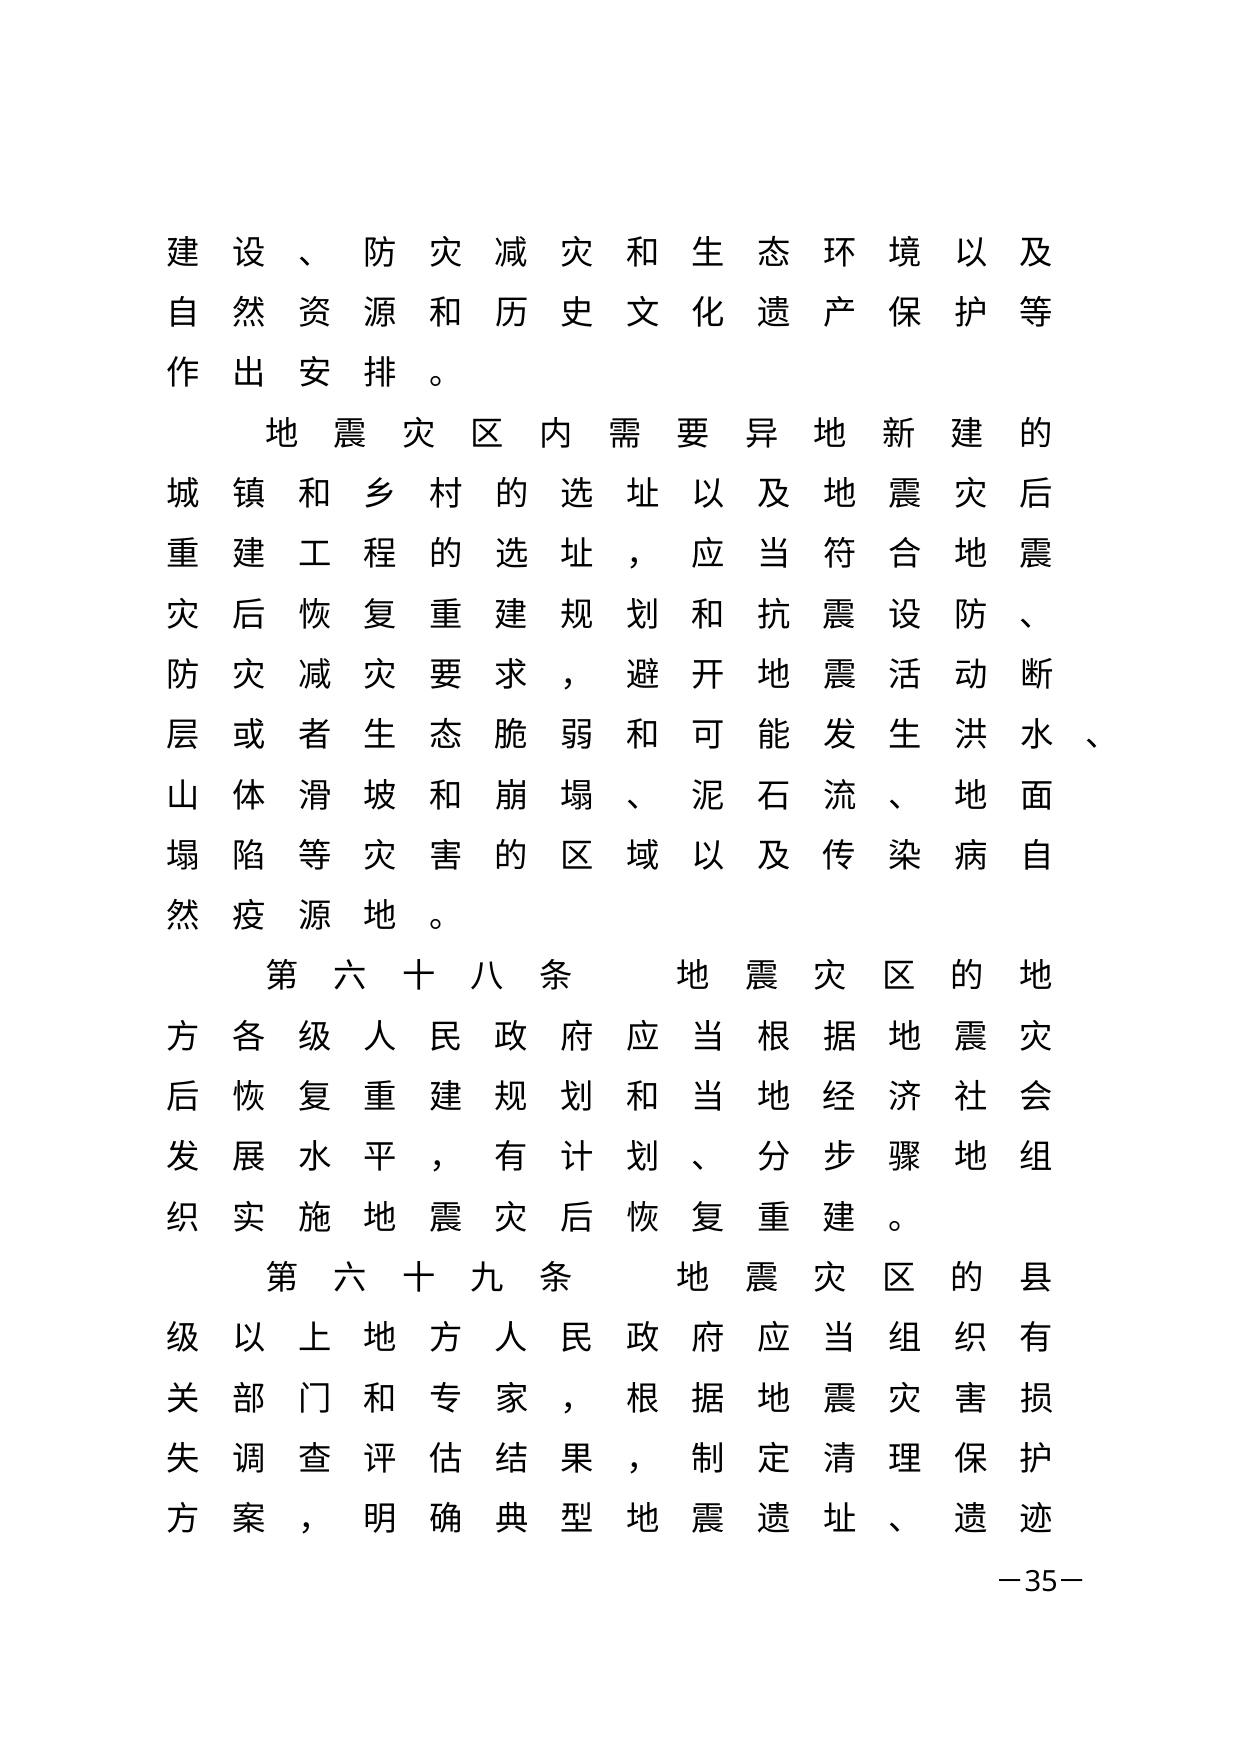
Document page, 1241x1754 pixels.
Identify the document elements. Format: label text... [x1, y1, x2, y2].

text 第六十七条 地震灾后恢复重建规划应当根据地质条件和地震活动断层分布以及资源环境承载能力，重点对城镇和乡村的布局、基础设施和公共服务设施的建设、防灾减灾和生态环境以及自然资源和历史文化遗产保护等作出安排。 [167, 219, 1085, 400]
text 第六十九条 地震灾区的县级以上地方人民政府应当组织有关部门和专家，根据地震灾害损失调查评估结果，制定清理保护方案，明确典型地震遗址、遗迹和文物保护单位以及具有历史价值与民族特色的建筑物、构筑物的保护范围和措施。 [167, 1245, 1085, 1546]
text 地震灾区内需要异地新建的城镇和乡村的选址以及地震灾后重建工程的选址，应当符合地震灾后恢复重建规划和抗震设防、防灾减灾要求，避开地震活动断层或者生态脆弱和可能发生洪水、山体滑坡和崩塌、泥石流、地面塌陷等灾害的区域以及传染病自然疫源地。 [167, 400, 1085, 943]
text 第六十八条 地震灾区的地方各级人民政府应当根据地震灾后恢复重建规划和当地经济社会发展水平，有计划、分步骤地组织实施地震灾后恢复重建。 [167, 943, 1085, 1245]
